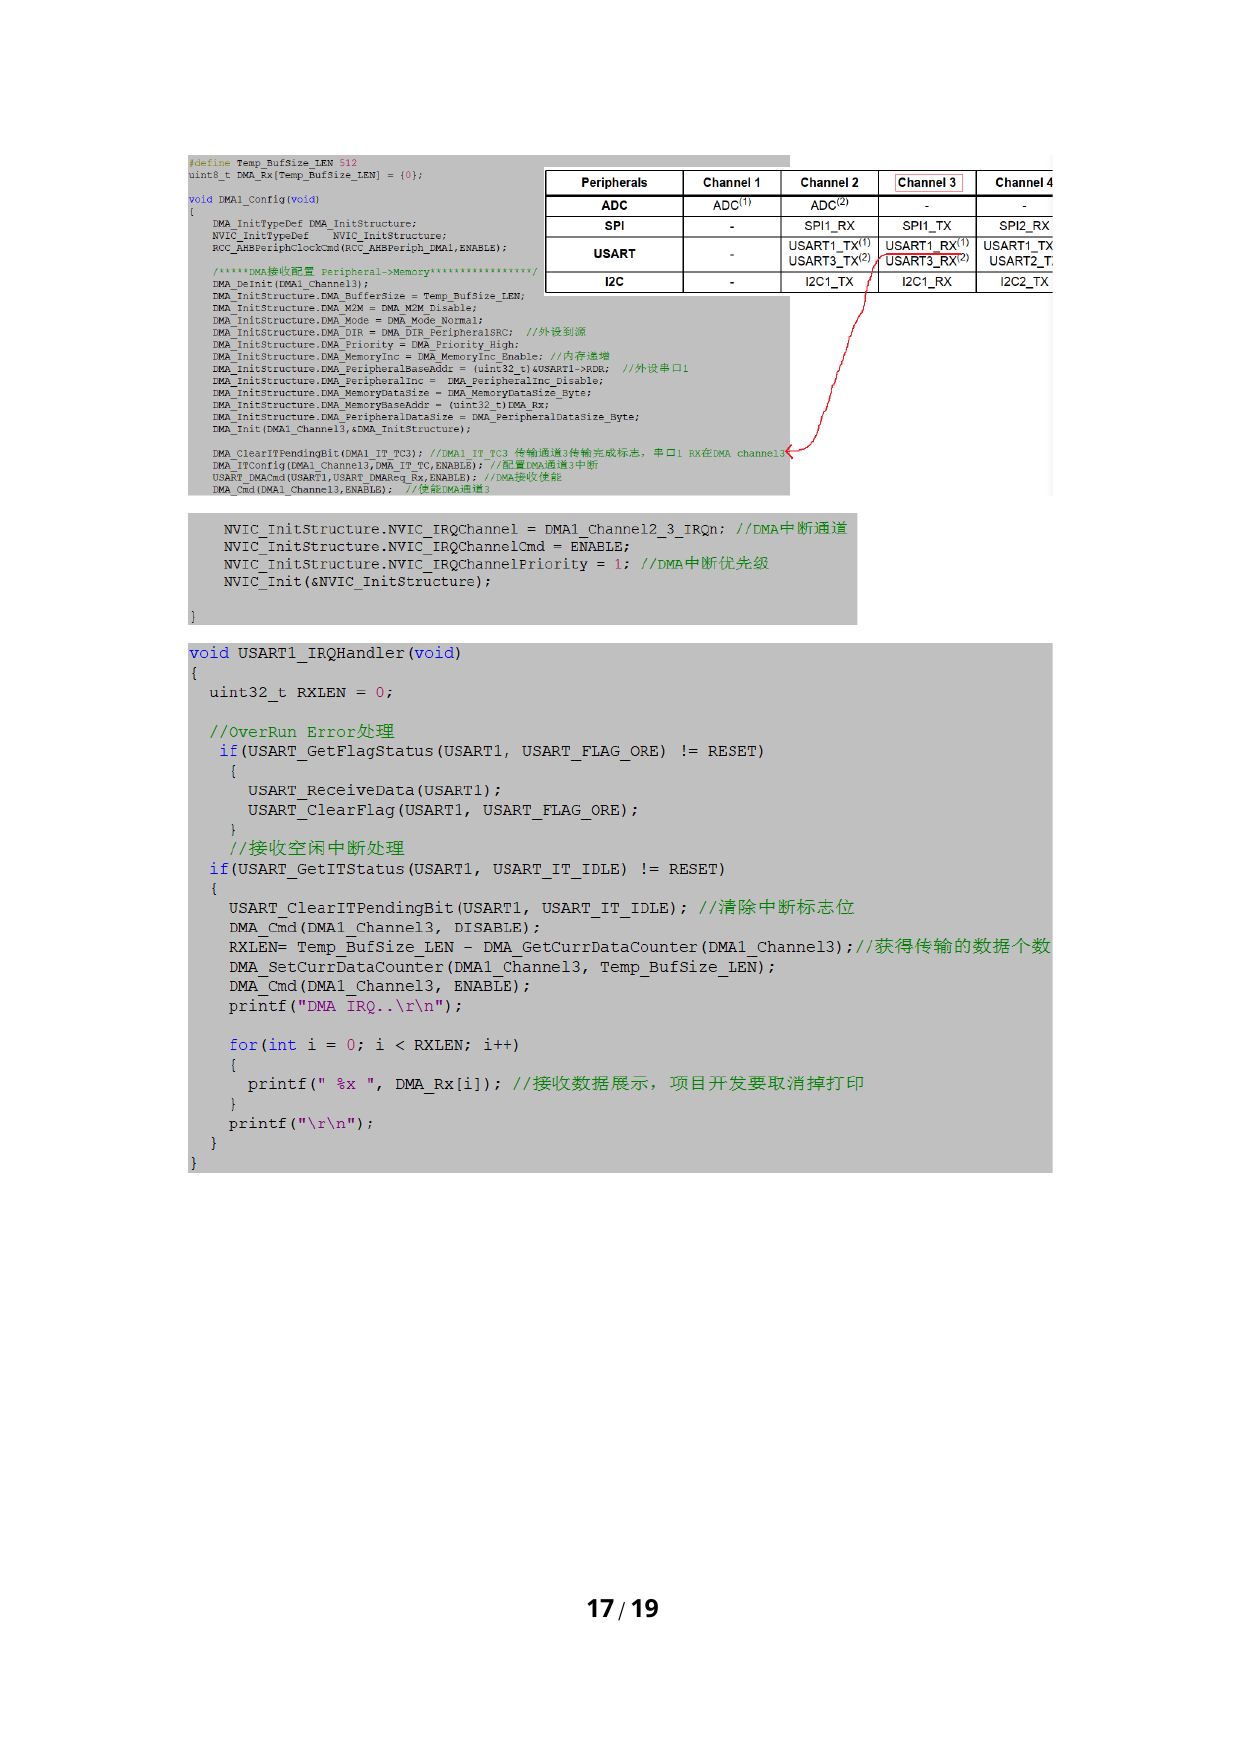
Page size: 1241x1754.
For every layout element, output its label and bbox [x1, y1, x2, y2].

picture [187, 643, 1053, 1173]
picture [187, 155, 1053, 496]
picture [187, 513, 858, 625]
